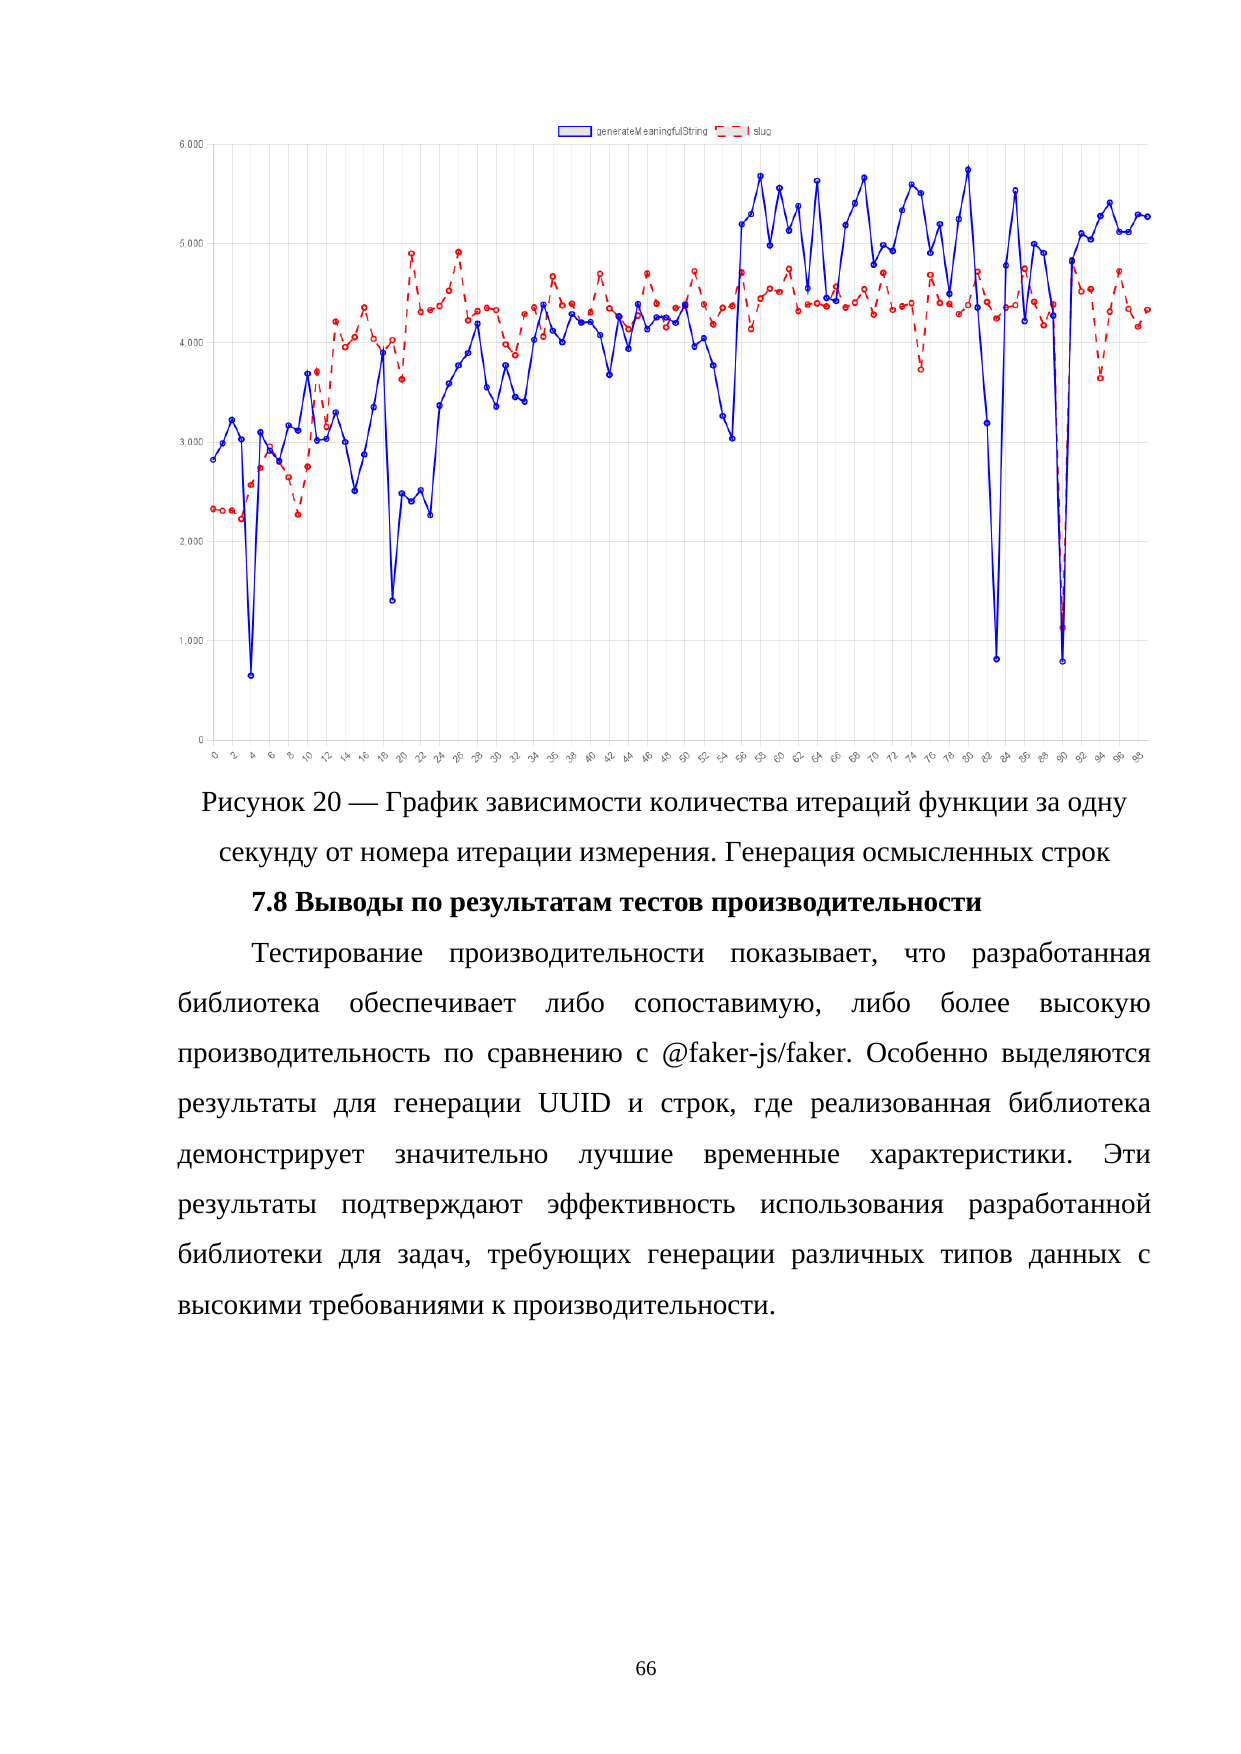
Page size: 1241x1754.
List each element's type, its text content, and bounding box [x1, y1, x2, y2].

picture [177, 118, 1152, 767]
subtitle 7.8 Выводы по результатам тестов производительности [251, 884, 1152, 918]
text Тестирование производительности показывает, что разработанная библиотека обеспечивает либо сопоставимую, либо более высокую производительность по сравнению с @faker-js/faker. Особенно выделяются результаты для генерации UUID и строк, где реализованная библиотека демонстрирует значительно лучшие временные характеристики. Эти результаты подтверждают эффективность использования разработанной библиотеки для задач, требующих генерации различных типов данных с высокими требованиями к производительности. [177, 935, 1152, 1320]
